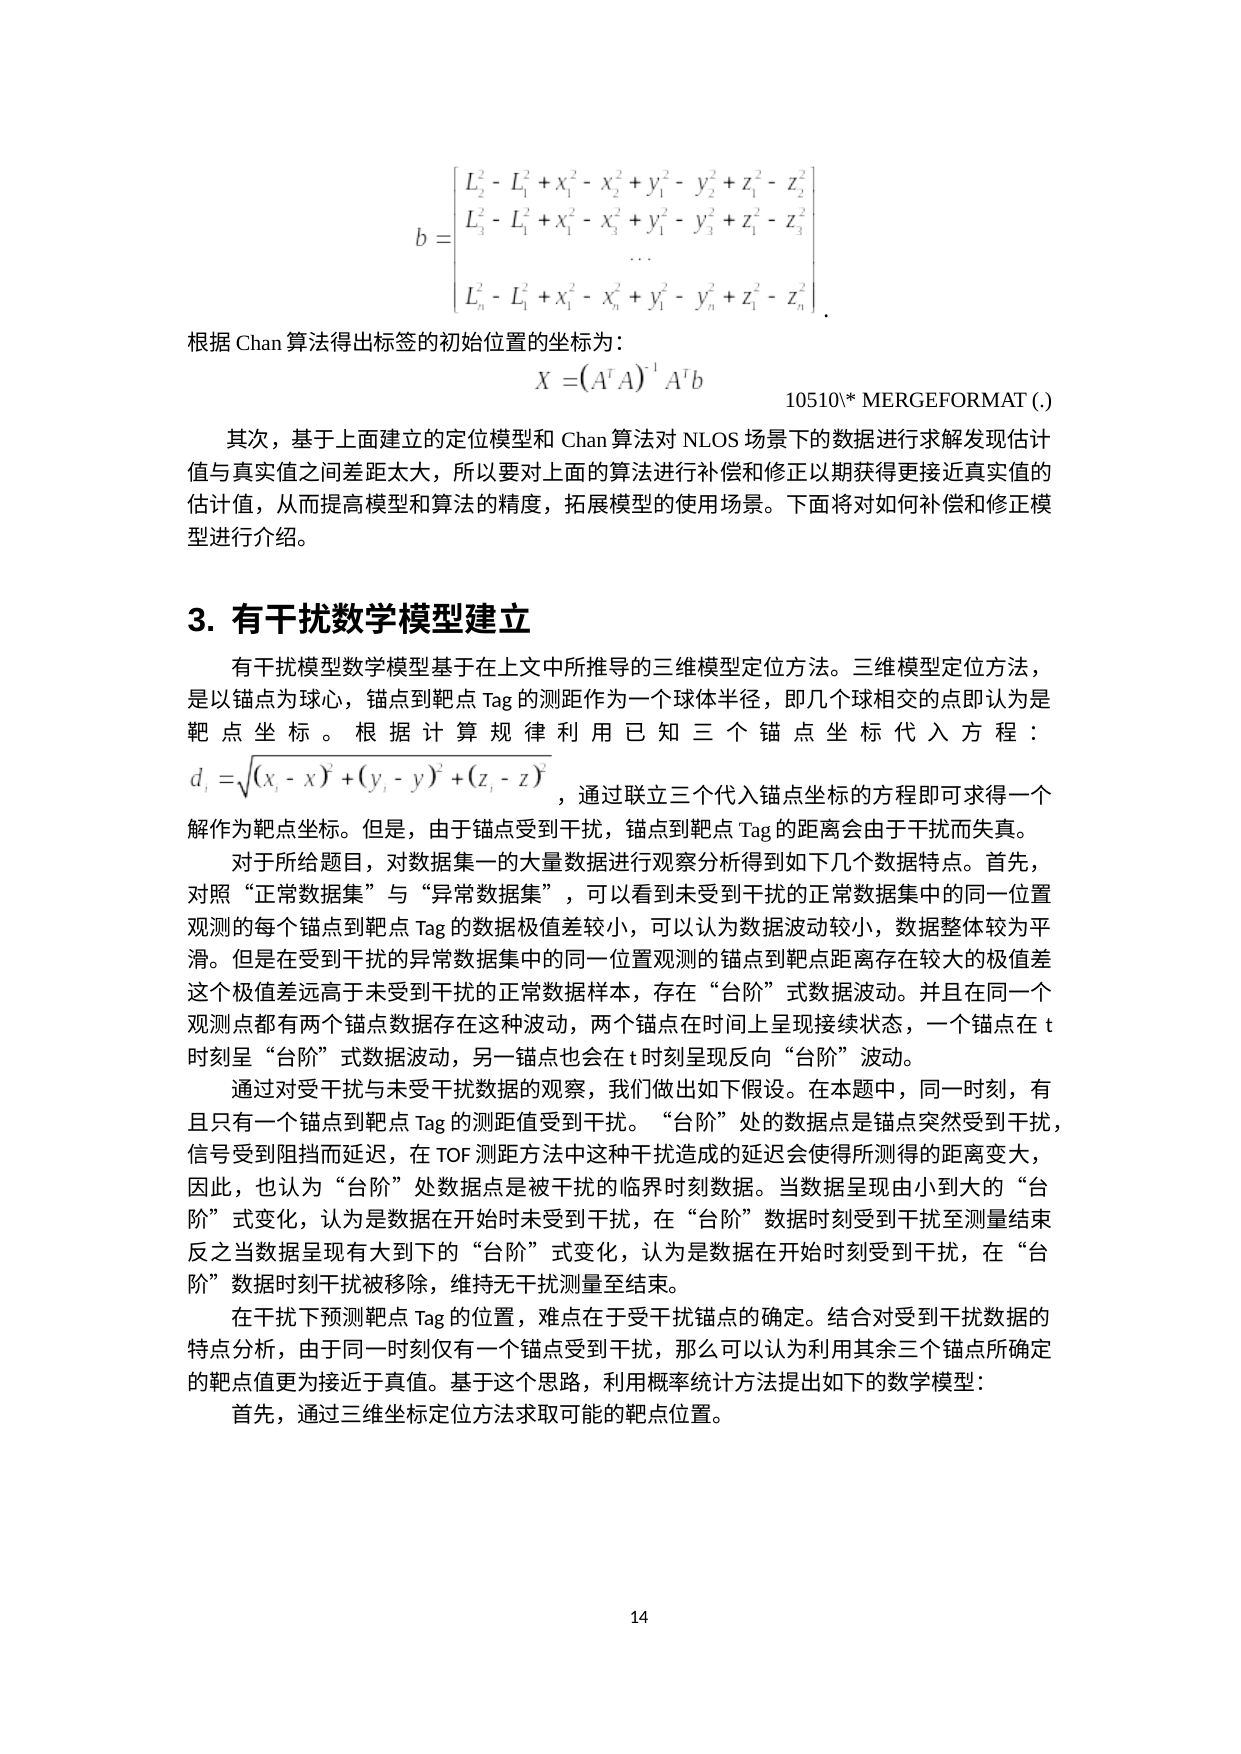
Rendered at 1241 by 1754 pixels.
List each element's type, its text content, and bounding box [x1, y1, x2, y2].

text . [187, 162, 1053, 324]
text 其次，基于上面建立的定位模型和Chan算法对NLOS场景下的数据进行求解发现估计值与真实值之间差距太大，所以要对上面的算法进行补偿和修正以期获得更接近真实值的估计值，从而提高模型和算法的精度，拓展模型的使用场景。下面将对如何补偿和修正模型进行介绍。 [187, 422, 1053, 552]
list 通过对受干扰与未受干扰数据的观察，我们做出如下假设。在本题中，同一时刻，有且只有一个锚点到靶点Tag的测距值受到干扰。“台阶”处的数据点是锚点突然受到干扰，信号受到阻挡而延迟，在TOF测距方法中这种干扰造成的延迟会使得所测得的距离变大，因此，也认为“台阶”处数据点是被干扰的临界时刻数据。当数据呈现由小到大的“台阶”式变化，认为是数据在开始时未受到干扰，在“台阶”数据时刻受到干扰至测量结束。反之当数据呈现有大到下的“台阶”式变化，认为是数据在开始时刻受到干扰，在“台阶”数据时刻干扰被移除，维持无干扰测量至结束。 [187, 1072, 1053, 1299]
text 根据Chan算法得出标签的初始位置的坐标为： [187, 324, 1053, 357]
text 在干扰下预测靶点Tag的位置，难点在于受干扰锚点的确定。结合对受到干扰数据的特点分析，由于同一时刻仅有一个锚点受到干扰，那么可以认为利用其余三个锚点所确定的靶点值更为接近于真值。基于这个思路，利用概率统计方法提出如下的数学模型： [187, 1299, 1053, 1397]
list 对于所给题目，对数据集一的大量数据进行观察分析得到如下几个数据特点。首先，对照“正常数据集”与“异常数据集”，可以看到未受到干扰的正常数据集中的同一位置观测的每个锚点到靶点Tag的数据极值差较小，可以认为数据波动较小，数据整体较为平滑。但是在受到干扰的异常数据集中的同一位置观测的锚点到靶点距离存在较大的极值差，这个极值差远高于未受到干扰的正常数据样本，存在“台阶”式数据波动。并且在同一个观测点都有两个锚点数据存在这种波动，两个锚点在时间上呈现接续状态，一个锚点在t时刻呈“台阶”式数据波动，另一锚点也会在t时刻呈现反向“台阶”波动。 [187, 844, 1053, 1072]
list 有干扰模型数学模型基于在上文中所推导的三维模型定位方法。三维模型定位方法，是以锚点为球心，锚点到靶点Tag的测距作为一个球体半径，即几个球相交的点即认为是靶点坐标。根据计算规律利用已知三个锚点坐标代入方程：，通过联立三个代入锚点坐标的方程即可求得一个解作为靶点坐标。但是，由于锚点受到干扰，锚点到靶点Tag的距离会由于干扰而失真。 [187, 649, 1053, 844]
list 有干扰数学模型建立 [187, 584, 1053, 649]
text 首先，通过三维坐标定位方法求取可能的靶点位置。 [187, 1397, 1053, 1429]
